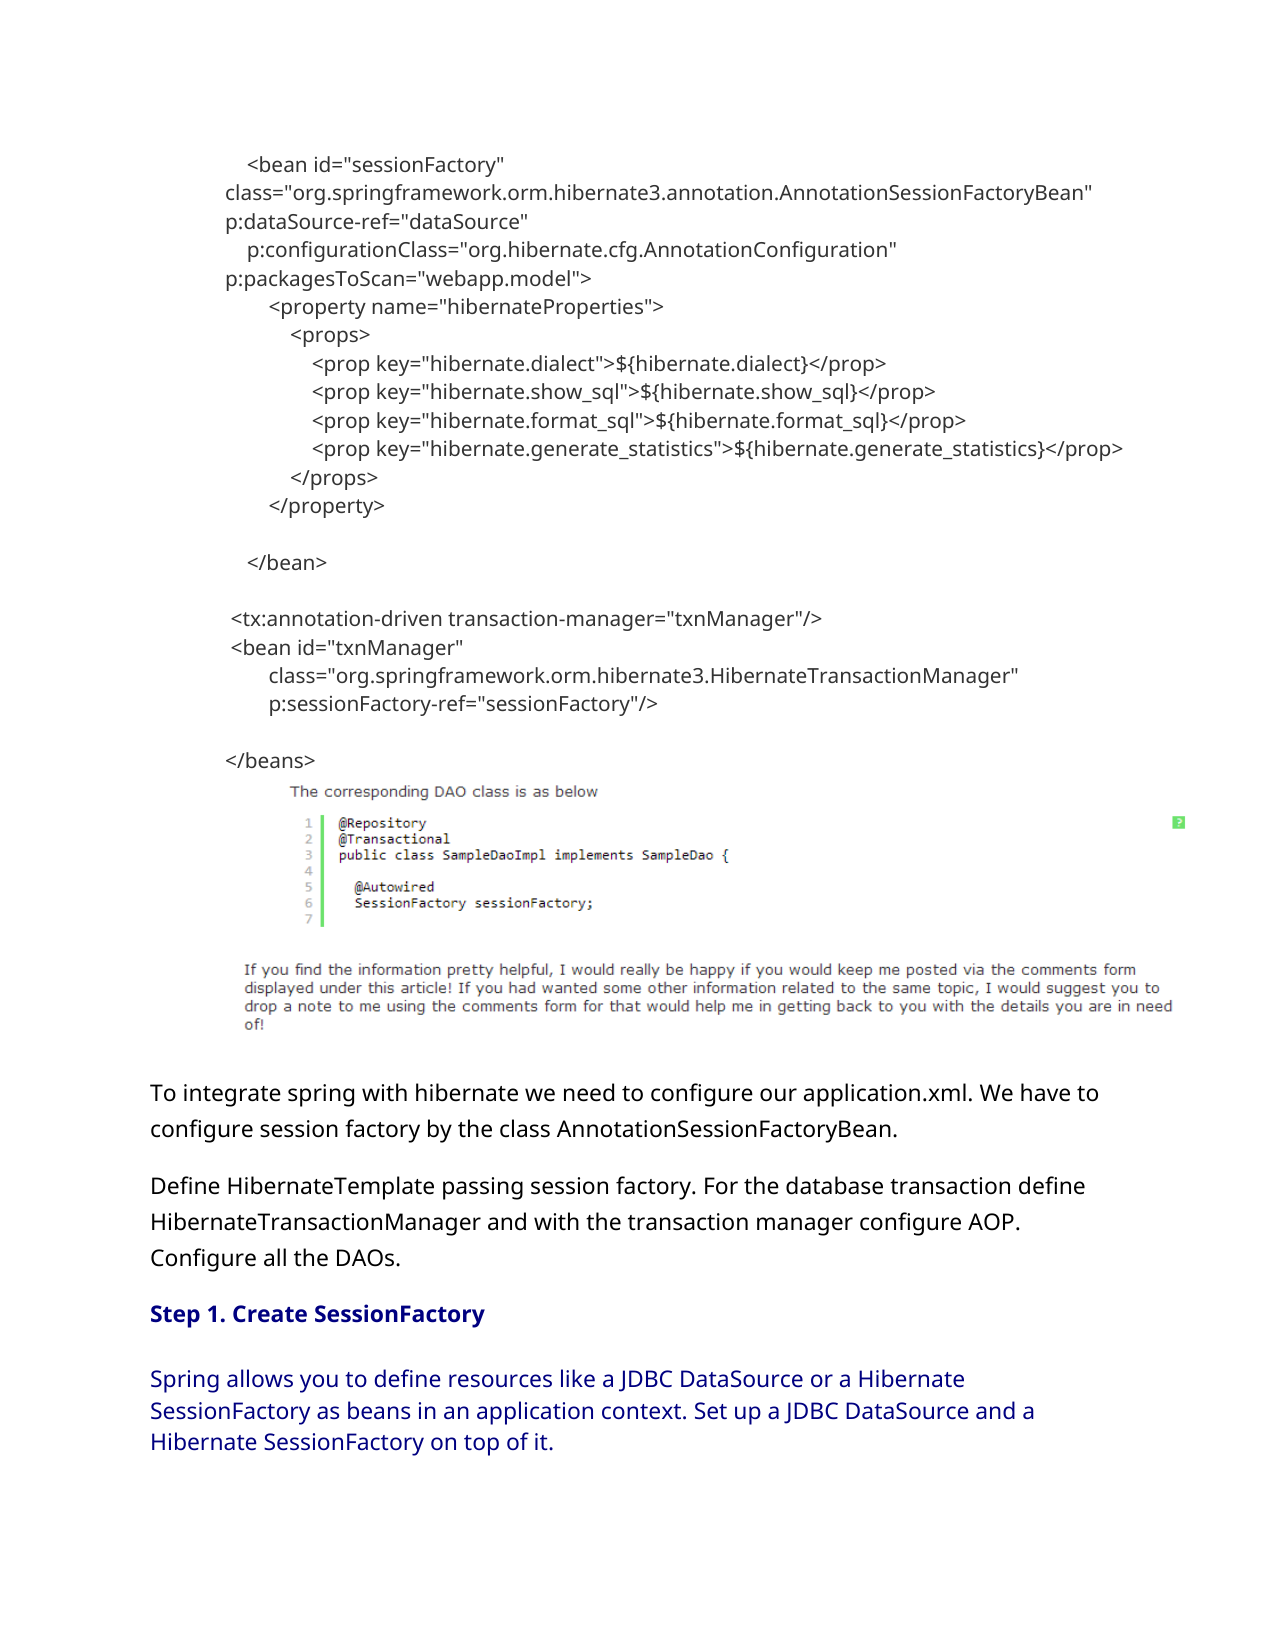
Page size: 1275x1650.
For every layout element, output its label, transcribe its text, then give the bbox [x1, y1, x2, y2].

text Spring allows you to define resources like a JDBC DataSource or a Hibernate SessionFactory as beans in an application context. Set up a JDBC DataSource and a Hibernate SessionFactory on top of it. [150, 1363, 1125, 1457]
text </props> [225, 463, 1125, 491]
text <bean id="sessionFactory" class="org.springframework.orm.hibernate3.annotation.AnnotationSessionFactoryBean" p:dataSource-ref="dataSource" [225, 150, 1125, 235]
text <bean id="txnManager" [225, 633, 1125, 661]
text </property> [225, 491, 1125, 520]
text <prop key="hibernate.dialect">${hibernate.dialect}</prop> [225, 349, 1125, 377]
text p:configurationClass="org.hibernate.cfg.AnnotationConfiguration" p:packagesToScan="webapp.model"> [225, 235, 1125, 292]
text To integrate spring with hibernate we need to configure our application.xml. We have to configure session factory by the class AnnotationSessionFactoryBean. [150, 1077, 1125, 1144]
text <prop key="hibernate.generate_statistics">${hibernate.generate_statistics}</prop> [225, 434, 1125, 463]
text <prop key="hibernate.format_sql">${hibernate.format_sql}</prop> [225, 406, 1125, 434]
text Define HibernateTemplate passing session factory. For the database transaction define HibernateTransactionManager and with the transaction manager configure AOP. Configure all the DAOs. [150, 1170, 1125, 1273]
text </bean> [225, 548, 1125, 576]
picture [225, 774, 1200, 1040]
text <prop key="hibernate.show_sql">${hibernate.show_sql}</prop> [225, 377, 1125, 406]
text p:sessionFactory-ref="sessionFactory"/> [225, 689, 1125, 718]
text class="org.springframework.orm.hibernate3.HibernateTransactionManager" [225, 661, 1125, 689]
text <tx:annotation-driven transaction-manager="txnManager"/> [225, 604, 1125, 633]
text <property name="hibernateProperties"> [225, 292, 1125, 321]
text </beans> [225, 746, 1125, 774]
text <props> [225, 321, 1125, 349]
text Step 1. Create SessionFactory [150, 1298, 1125, 1329]
